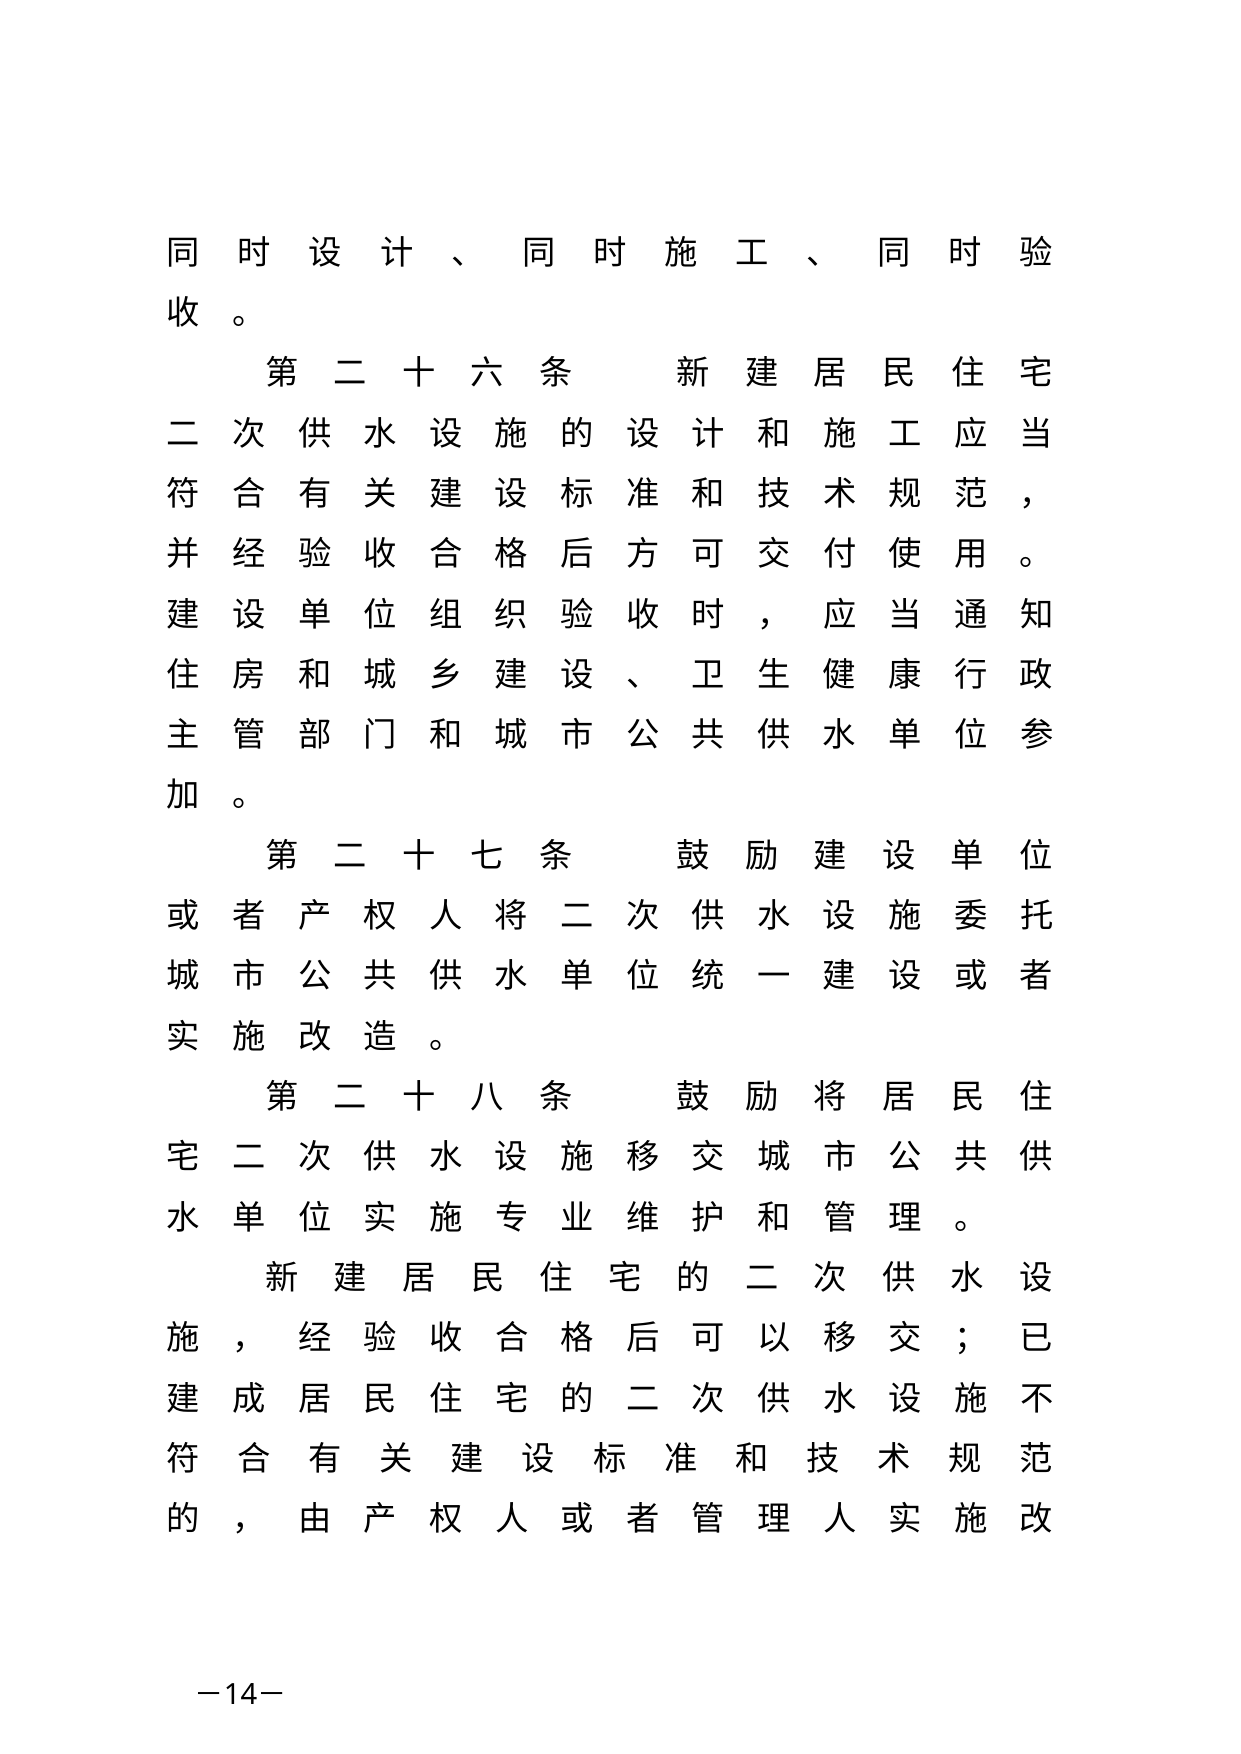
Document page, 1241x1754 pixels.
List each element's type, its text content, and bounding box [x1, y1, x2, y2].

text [167, 1245, 1085, 1546]
text 第二十六条 新建居民住宅二次供水设施的设计和施工应当符合有关建设标准和技术规范，并经验收合格后方可交付使用。建设单位组织验收时，应当通知住房和城乡建设、卫生健康行政主管部门和城市公共供水单位参加。 [167, 340, 1085, 822]
text 第二十七条 鼓励建设单位或者产权人将二次供水设施委托城市公共供水单位统一建设或者实施改造。 [167, 822, 1085, 1064]
text 第二十八条 鼓励将居民住宅二次供水设施移交城市公共供水单位实施专业维护和管理。 [167, 1064, 1085, 1245]
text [167, 219, 1085, 340]
